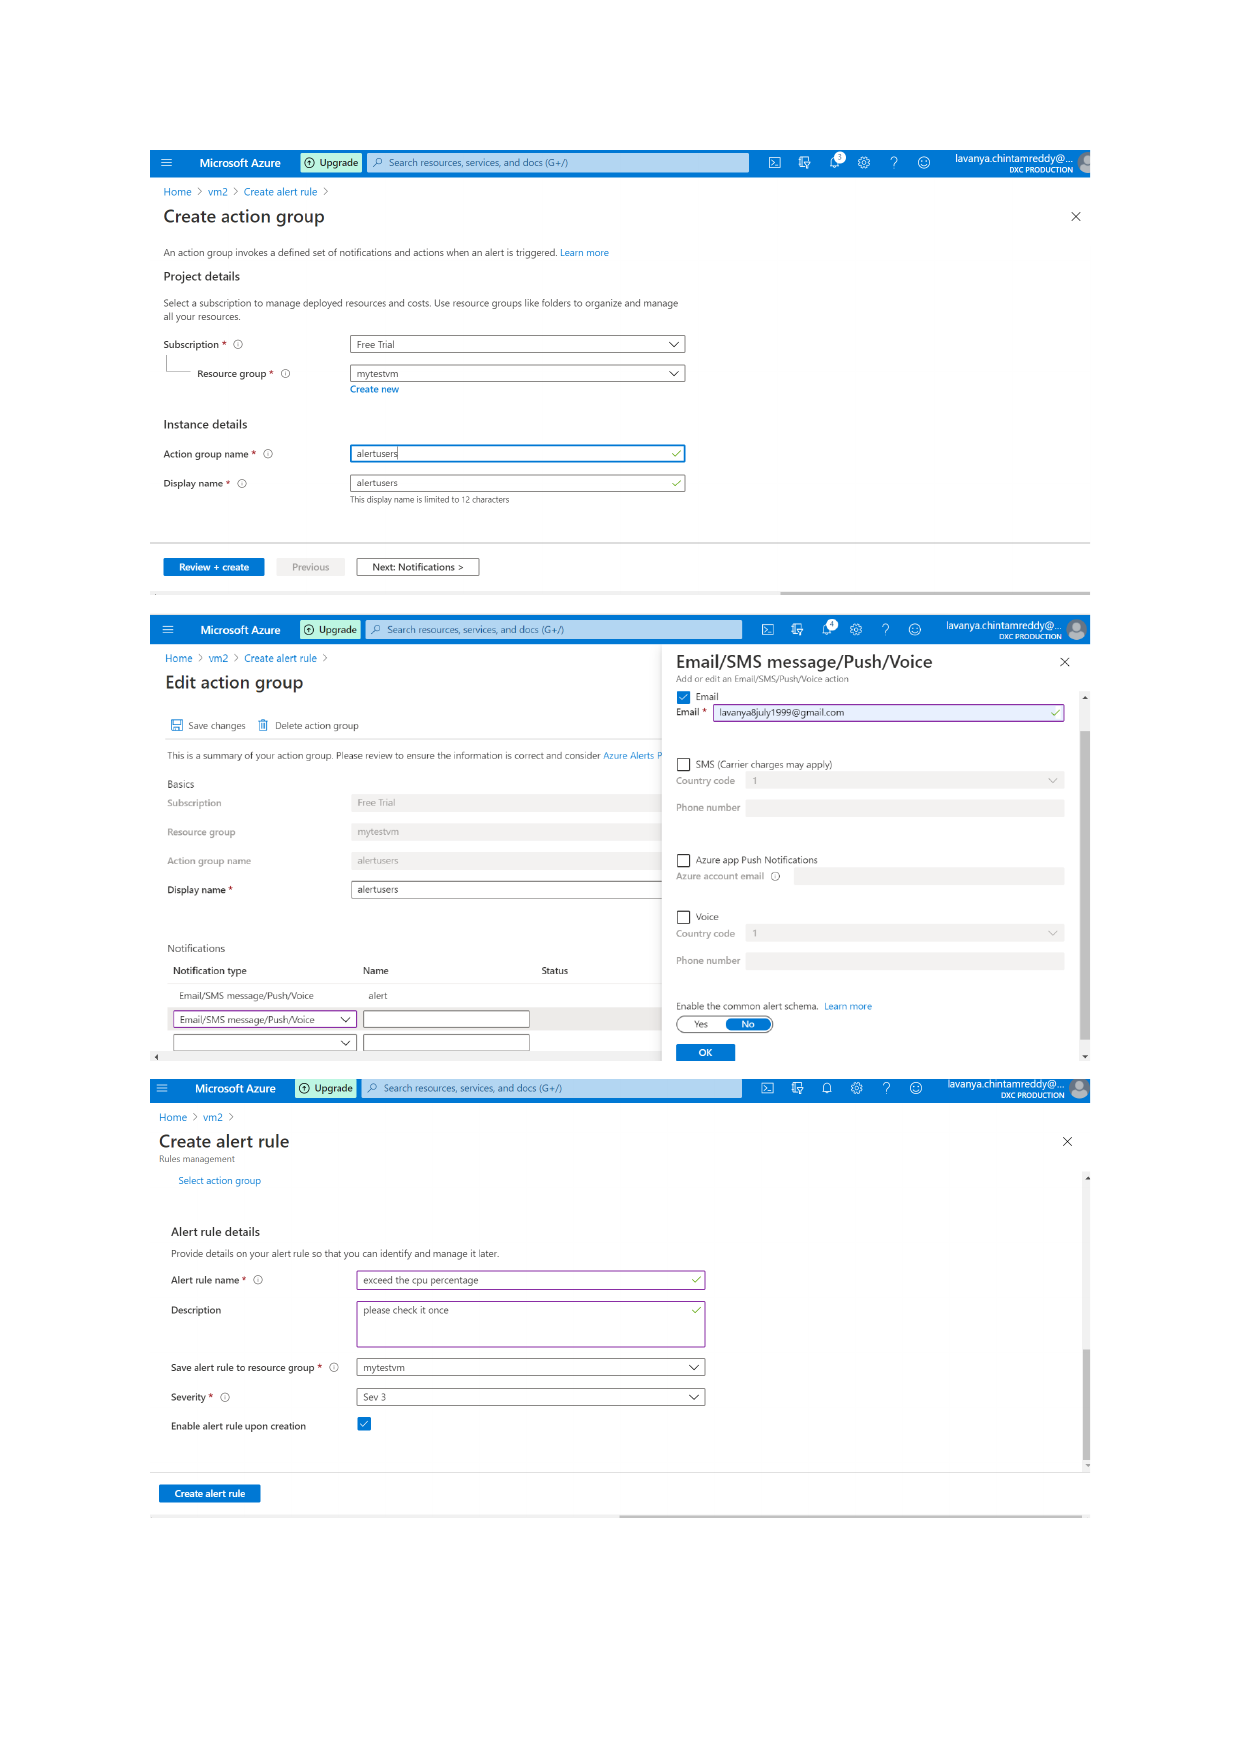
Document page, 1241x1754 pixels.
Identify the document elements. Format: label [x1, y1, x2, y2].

picture [150, 613, 1091, 1061]
picture [150, 1079, 1091, 1518]
picture [150, 150, 1091, 595]
